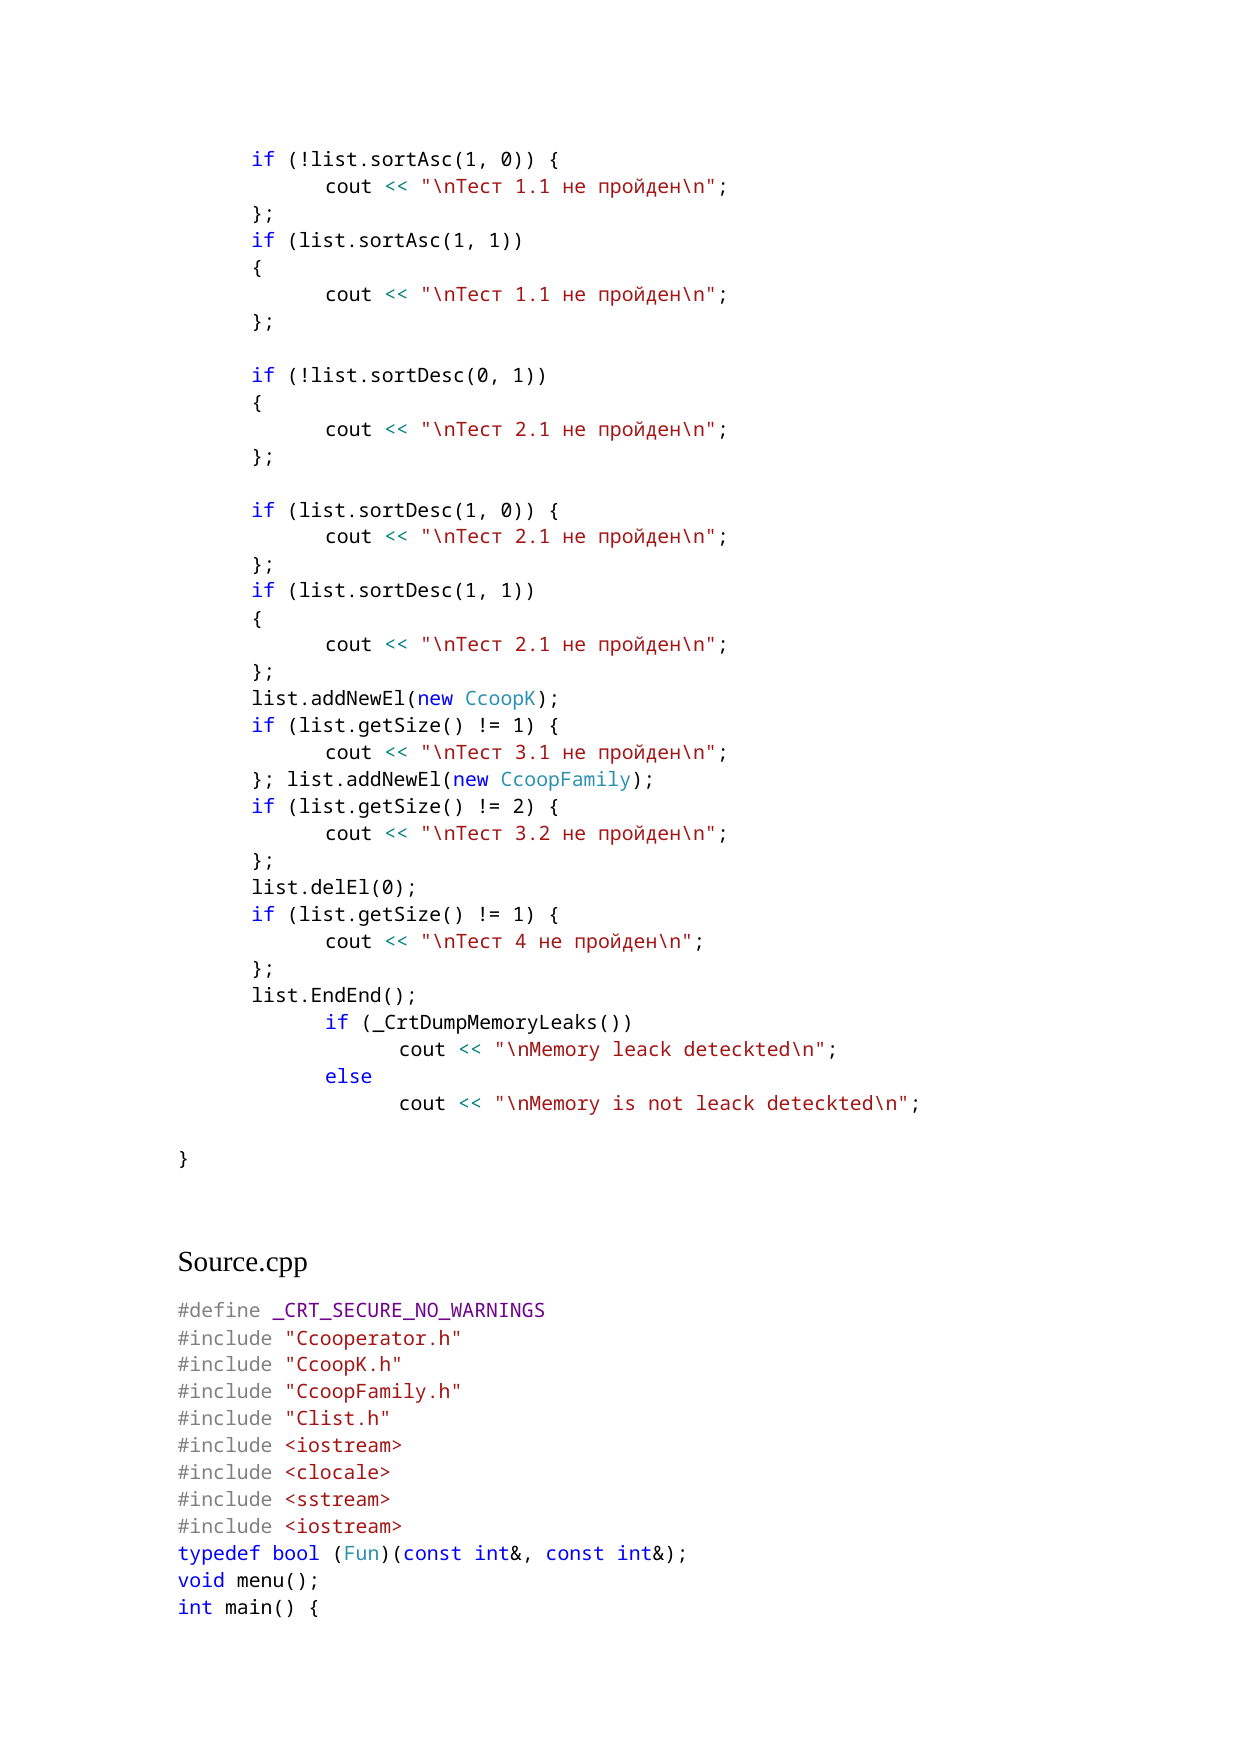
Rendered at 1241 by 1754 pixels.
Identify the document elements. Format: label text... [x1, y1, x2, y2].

text #include <clocale> [177, 1459, 1152, 1486]
text if (_CrtDumpMemoryLeaks()) [177, 1008, 1152, 1035]
text list.delEl(0); [177, 873, 1152, 901]
text }; [177, 658, 1152, 685]
text #include "CcoopFamily.h" [177, 1378, 1152, 1405]
text cout << "\nMemory leack deteckted\n"; [177, 1035, 1152, 1062]
text else [177, 1062, 1152, 1089]
text cout << "\nТест 2.1 не пройден\n"; [177, 415, 1152, 442]
text cout << "\nТест 3.2 не пройден\n"; [177, 819, 1152, 847]
text #include "CcoopK.h" [177, 1351, 1152, 1378]
text #define _CRT_SECURE_NO_WARNINGS [177, 1297, 1152, 1324]
text cout << "\nMemory is not leack deteckted\n"; [177, 1089, 1152, 1116]
text cout << "\nТест 2.1 не пройден\n"; [177, 631, 1152, 658]
text cout << "\nТест 2.1 не пройден\n"; [177, 523, 1152, 550]
text }; [177, 307, 1152, 334]
text list.addNewEl(new CcoopK); [177, 685, 1152, 712]
text if (list.sortDesc(1, 0)) { [177, 496, 1152, 523]
text }; [177, 847, 1152, 873]
text { [177, 253, 1152, 280]
text }; [177, 442, 1152, 469]
text cout << "\nТест 3.1 не пройден\n"; [177, 739, 1152, 766]
text #include "Ccooperator.h" [177, 1324, 1152, 1351]
text if (!list.sortDesc(0, 1)) [177, 361, 1152, 388]
text }; list.addNewEl(new CcoopFamily); [177, 766, 1152, 793]
text }; [177, 199, 1152, 226]
text }; [177, 550, 1152, 577]
text cout << "\nТест 4 не пройден\n"; [177, 927, 1152, 954]
text #include <iostream> [177, 1513, 1152, 1539]
text #include <iostream> [177, 1432, 1152, 1459]
text if (list.getSize() != 2) { [177, 793, 1152, 819]
text list.EndEnd(); [177, 981, 1152, 1008]
text typedef bool (Fun)(const int&, const int&); [177, 1539, 1152, 1567]
text void menu(); [177, 1567, 1152, 1593]
text } [177, 1144, 1152, 1171]
text int main() { [177, 1593, 1152, 1621]
text { [177, 388, 1152, 415]
text #include <sstream> [177, 1486, 1152, 1513]
text { [177, 604, 1152, 631]
text if (list.getSize() != 1) { [177, 712, 1152, 739]
text cout << "\nТест 1.1 не пройден\n"; [177, 172, 1152, 199]
text }; [177, 954, 1152, 981]
text if (!list.sortAsc(1, 0)) { [177, 145, 1152, 172]
text #include "Сlist.h" [177, 1405, 1152, 1432]
text Source.cpp [177, 1244, 1152, 1278]
text cout << "\nТест 1.1 не пройден\n"; [177, 280, 1152, 307]
text if (list.sortAsc(1, 1)) [177, 226, 1152, 253]
text if (list.getSize() != 1) { [177, 901, 1152, 927]
text if (list.sortDesc(1, 1)) [177, 577, 1152, 604]
